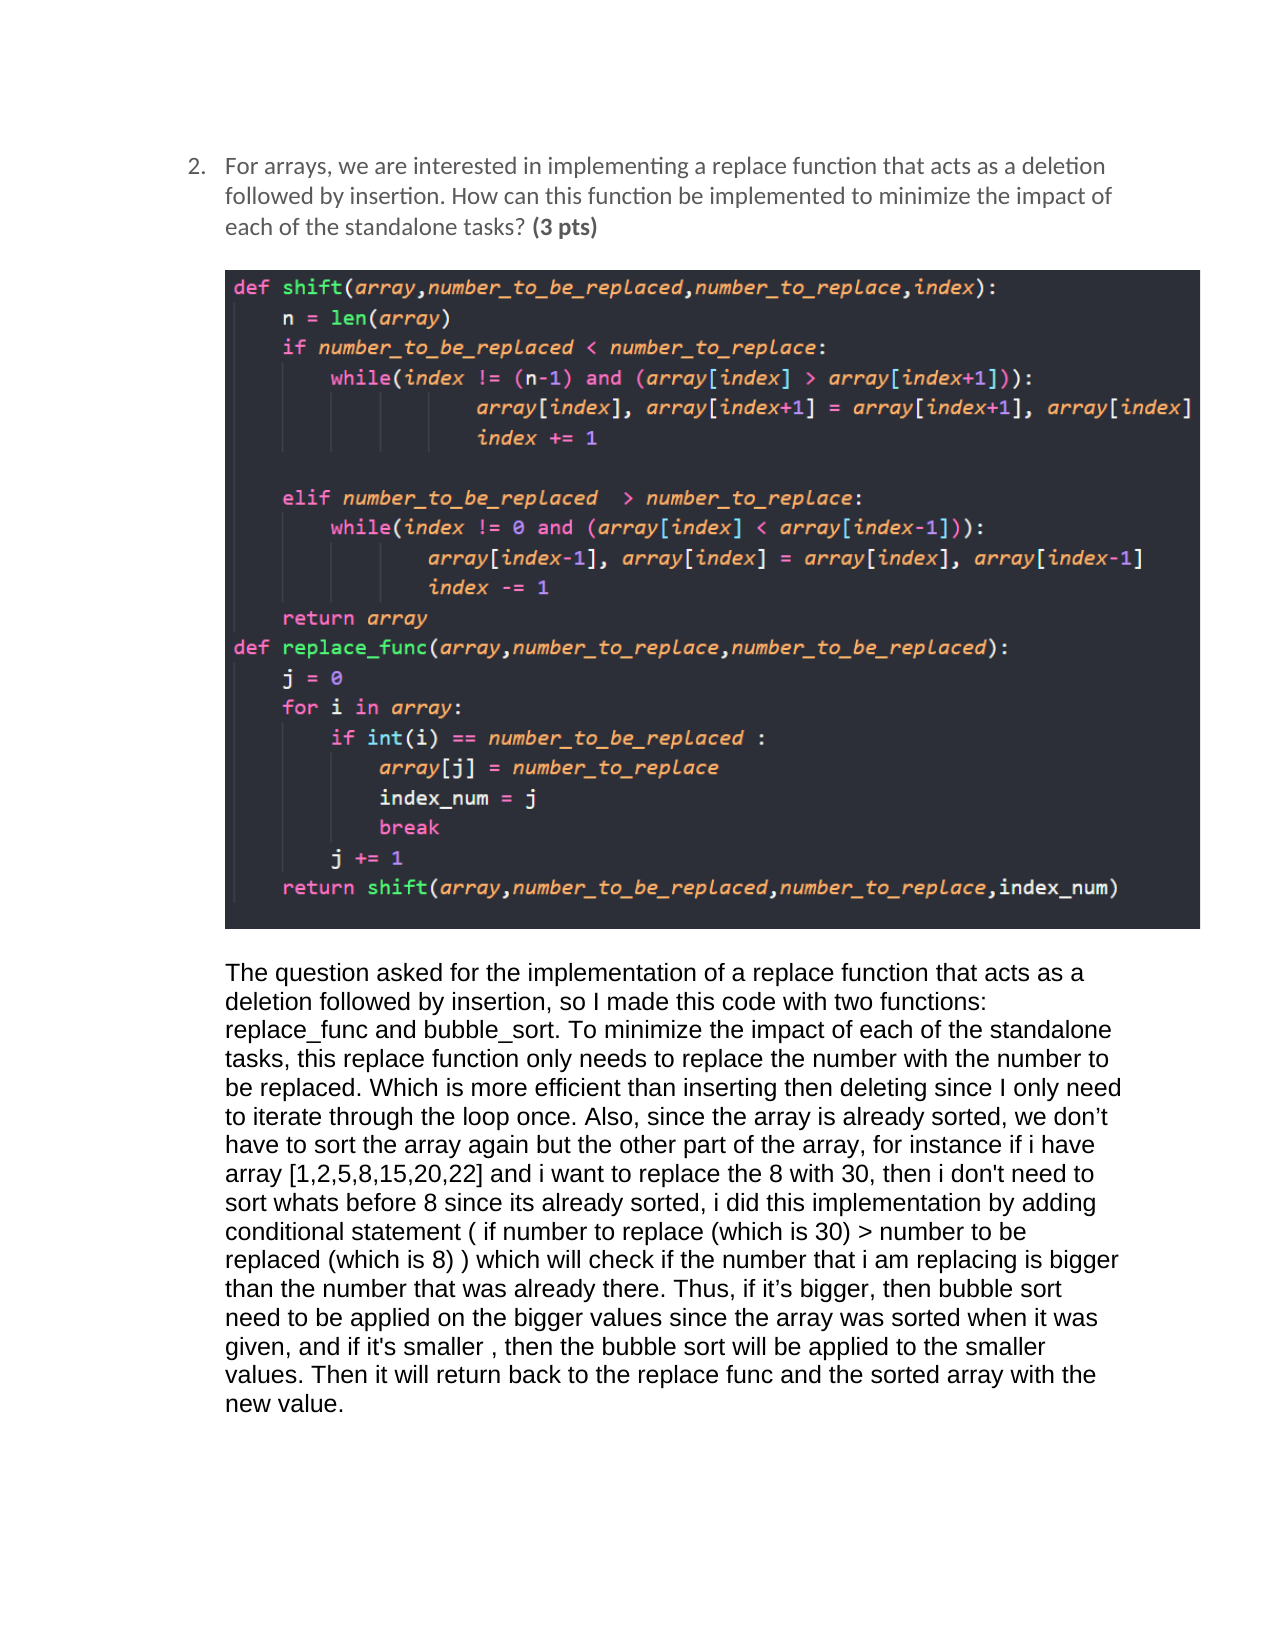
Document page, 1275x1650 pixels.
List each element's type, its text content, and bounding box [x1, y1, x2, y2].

text The question asked for the implementation of a replace function that acts as a deletion followed by insertion, so I made this code with two functions: replace_func and bubble_sort. To minimize the impact of each of the standalone tasks, this replace function only needs to replace the number with the number to be replaced. Which is more efficient than inserting then deleting since I only need to iterate through the loop once. Also, since the array is already sorted, we don’t have to sort the array again but the other part of the array, for instance if i have array [1,2,5,8,15,20,22] and i want to replace the 8 with 30, then i don't need to sort whats before 8 since its already sorted, i did this implementation by adding conditional statement ( if number to replace (which is 30) > number to be replaced (which is 8) ) which will check if the number that i am replacing is bigger than the number that was already there. Thus, if it’s bigger, then bubble sort need to be applied on the bigger values since the array was sorted when it was given, and if it's smaller , then the bubble sort will be applied to the smaller values. Then it will return back to the replace func and the sorted array with the new value. [225, 958, 1125, 1418]
picture [225, 270, 1200, 929]
